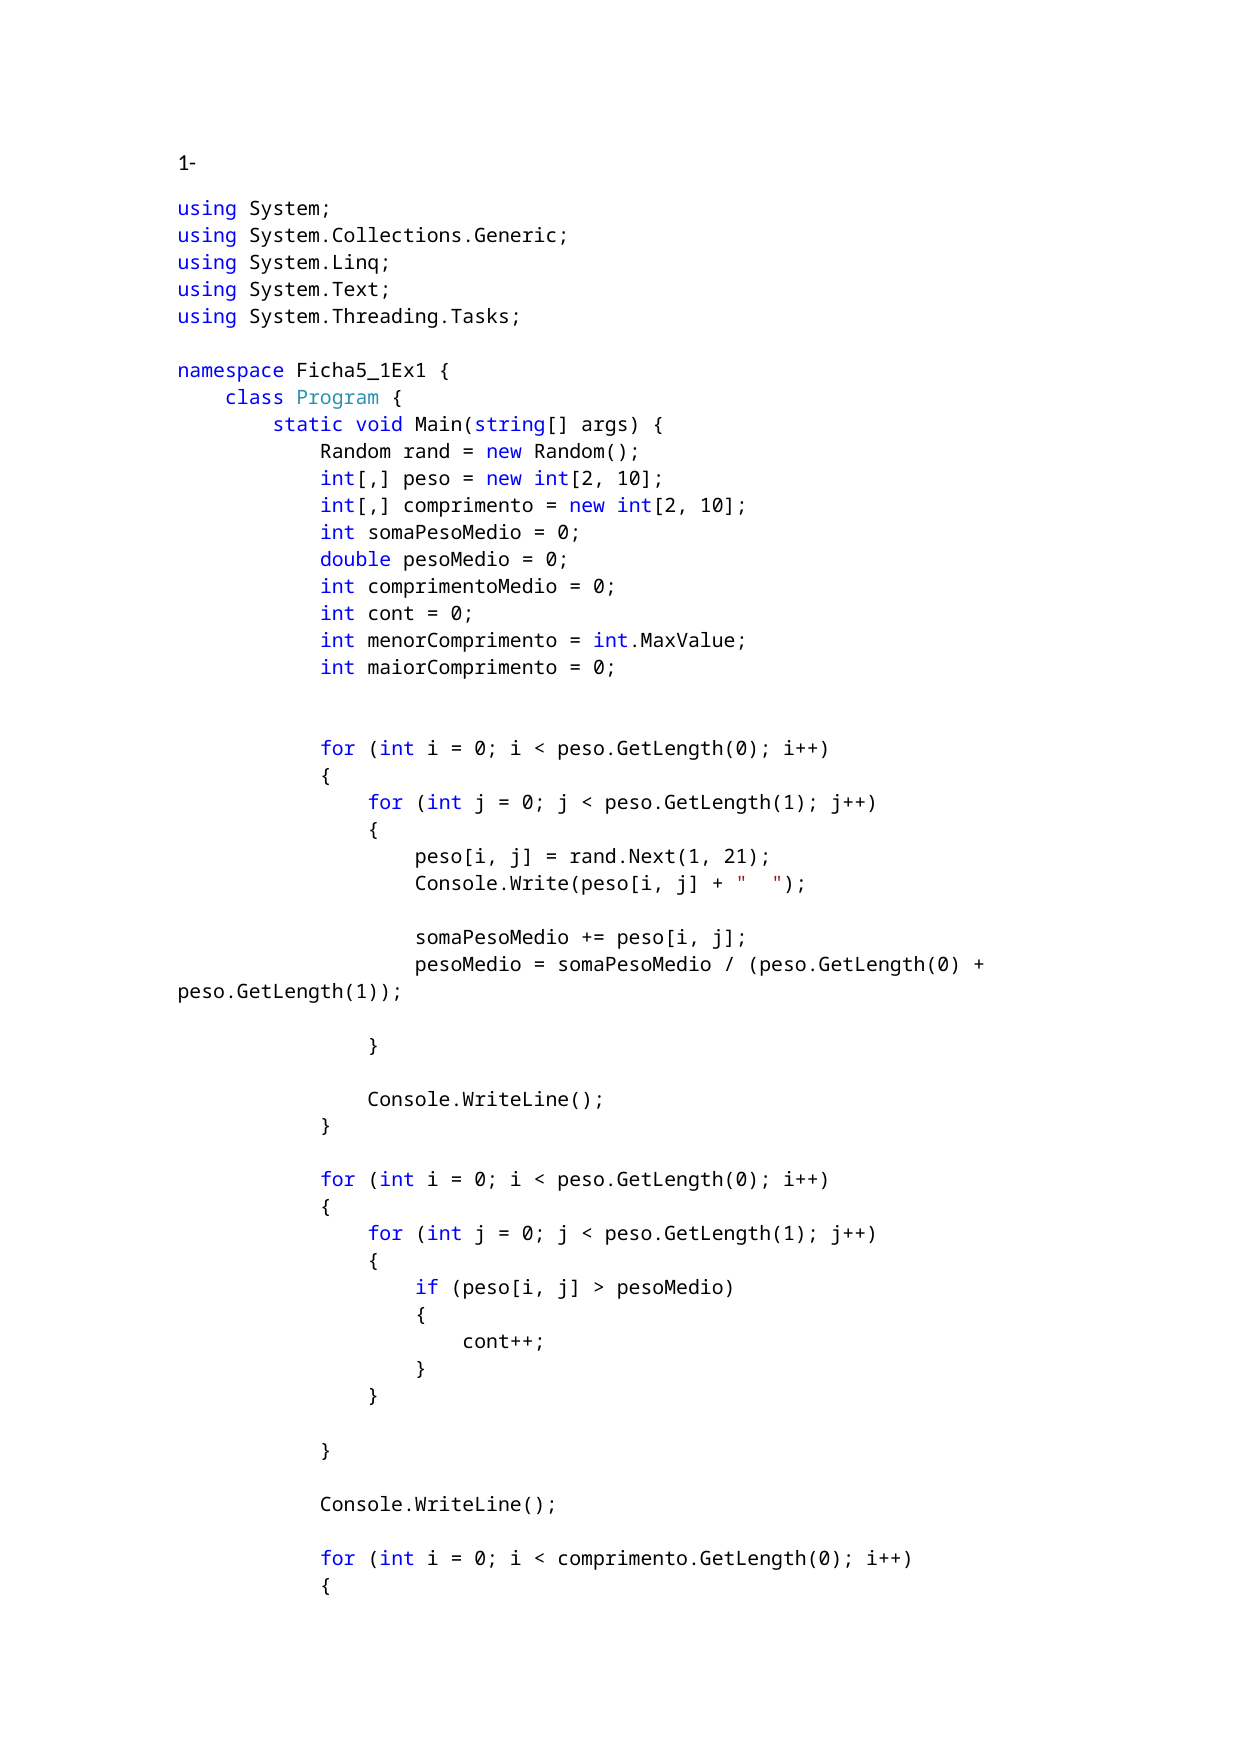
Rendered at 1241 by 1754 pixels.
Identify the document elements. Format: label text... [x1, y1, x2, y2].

text for (int j = 0; j < peso.GetLength(1); j++) [177, 1220, 1063, 1247]
text } [177, 1112, 1063, 1139]
text for (int i = 0; i < peso.GetLength(0); i++) [177, 1166, 1063, 1193]
text } [177, 1031, 1063, 1058]
text } [177, 1382, 1063, 1408]
text { [177, 1247, 1063, 1274]
text using System.Threading.Tasks; [177, 302, 1063, 329]
text Console.WriteLine(); [177, 1491, 1063, 1517]
text peso[i, j] = rand.Next(1, 21); [177, 842, 1063, 869]
text int[,] comprimento = new int[2, 10]; [177, 491, 1063, 518]
text if (peso[i, j] > pesoMedio) [177, 1274, 1063, 1301]
text int maiorComprimento = 0; [177, 653, 1063, 680]
text int comprimentoMedio = 0; [177, 572, 1063, 599]
text int[,] peso = new int[2, 10]; [177, 464, 1063, 491]
text { [177, 1193, 1063, 1220]
text using System; [177, 194, 1063, 221]
text { [177, 1571, 1063, 1598]
text static void Main(string[] args) { [177, 410, 1063, 437]
text Console.WriteLine(); [177, 1085, 1063, 1112]
text class Program { [177, 383, 1063, 410]
text { [177, 815, 1063, 842]
text 1- [177, 148, 1063, 176]
text using System.Linq; [177, 248, 1063, 275]
text using System.Text; [177, 275, 1063, 302]
text namespace Ficha5_1Ex1 { [177, 356, 1063, 383]
text for (int i = 0; i < peso.GetLength(0); i++) [177, 734, 1063, 761]
text } [177, 1354, 1063, 1382]
text { [177, 761, 1063, 788]
text double pesoMedio = 0; [177, 545, 1063, 572]
text cont++; [177, 1328, 1063, 1354]
text Console.Write(peso[i, j] + " "); [177, 869, 1063, 896]
text int menorComprimento = int.MaxValue; [177, 626, 1063, 653]
text int cont = 0; [177, 599, 1063, 626]
text { [177, 1301, 1063, 1328]
text int somaPesoMedio = 0; [177, 518, 1063, 545]
text for (int i = 0; i < comprimento.GetLength(0); i++) [177, 1544, 1063, 1571]
text somaPesoMedio += peso[i, j]; [177, 923, 1063, 950]
text } [177, 1437, 1063, 1463]
text Random rand = new Random(); [177, 437, 1063, 464]
text for (int j = 0; j < peso.GetLength(1); j++) [177, 788, 1063, 815]
text pesoMedio = somaPesoMedio / (peso.GetLength(0) + peso.GetLength(1)); [177, 950, 1063, 1004]
text using System.Collections.Generic; [177, 221, 1063, 248]
